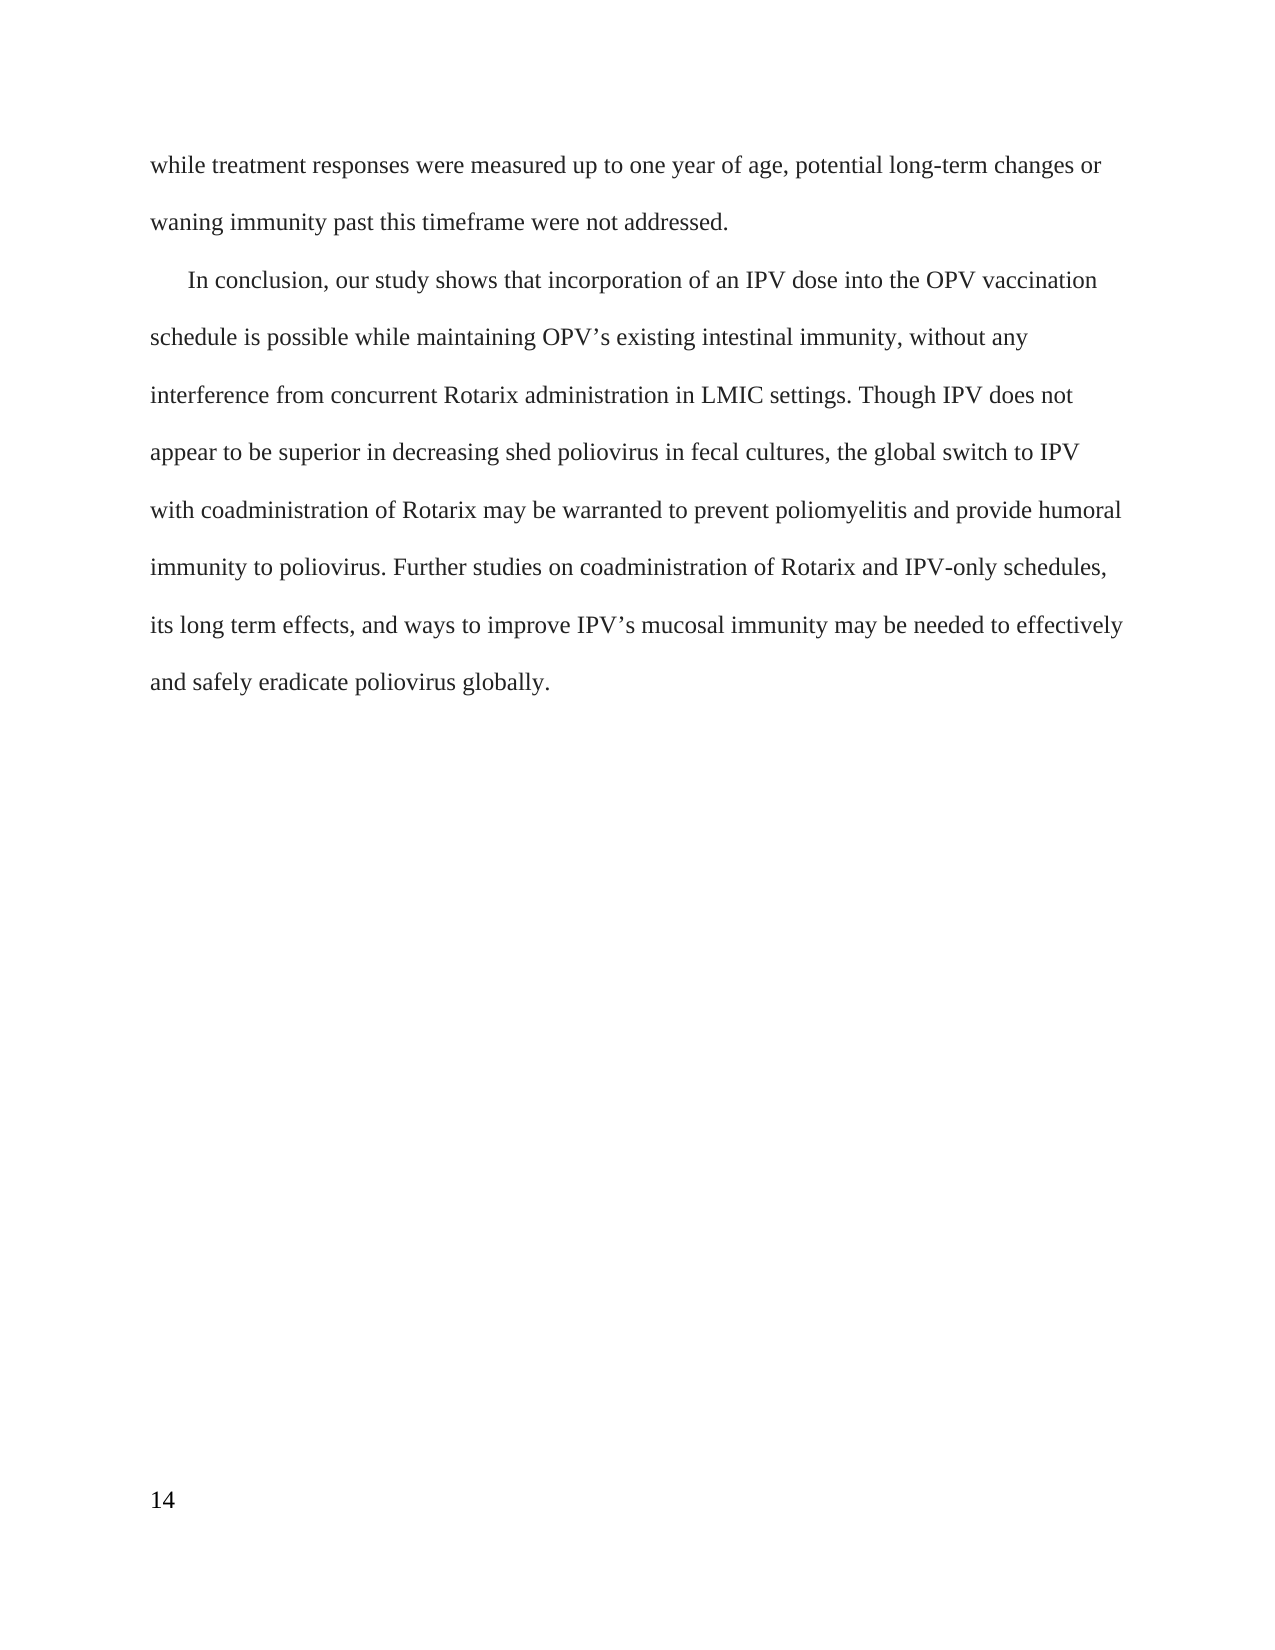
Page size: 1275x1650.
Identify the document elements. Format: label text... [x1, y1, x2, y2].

text In conclusion, our study shows that incorporation of an IPV dose into the OPV vaccination schedule is possible while maintaining OPV’s existing intestinal immunity, without any interference from concurrent Rotarix administration in LMIC settings. Though IPV does not appear to be superior in decreasing shed poliovirus in fecal cultures, the global switch to IPV with coadministration of Rotarix may be warranted to prevent poliomyelitis and provide humoral immunity to poliovirus. Further studies on coadministration of Rotarix and IPV-only schedules, its long term effects, and ways to improve IPV’s mucosal immunity may be needed to effectively and safely eradicate poliovirus globally. [150, 265, 1125, 696]
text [150, 150, 1125, 236]
